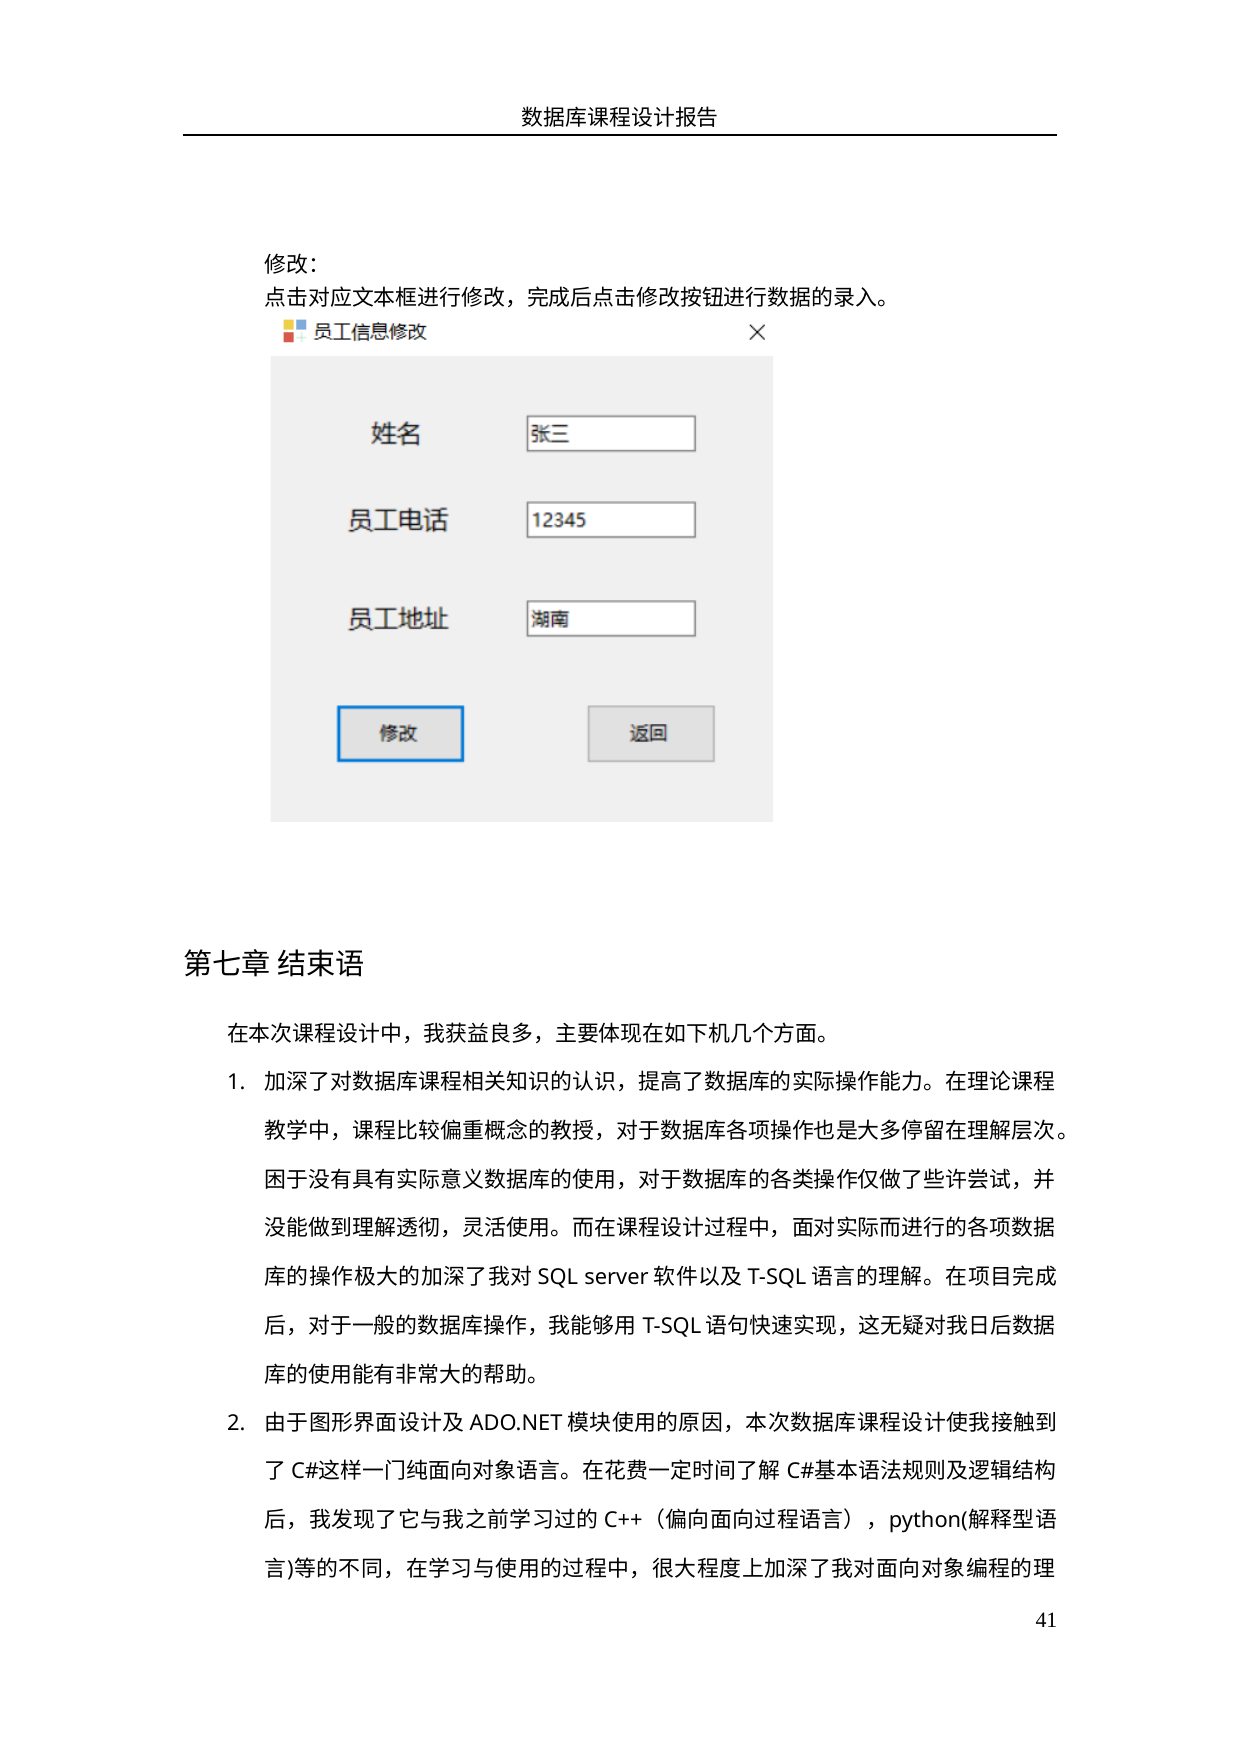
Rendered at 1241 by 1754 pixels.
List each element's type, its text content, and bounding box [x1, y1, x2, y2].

text 第七章 结束语 [183, 929, 1057, 994]
text 修改： [221, 247, 1057, 279]
picture [270, 311, 774, 822]
text 点击对应文本框进行修改，完成后点击修改按钮进行数据的录入。 [221, 279, 1057, 312]
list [227, 1404, 1057, 1583]
text 在本次课程设计中，我获益良多，主要体现在如下机几个方面。 [183, 1015, 1057, 1048]
list 加深了对数据库课程相关知识的认识，提高了数据库的实际操作能力。在理论课程教学中，课程比较偏重概念的教授，对于数据库各项操作也是大多停留在理解层次。困于没有具有实际意义数据库的使用，对于数据库的各类操作仅做了些许尝试，并没能做到理解透彻，灵活使用。而在课程设计过程中，面对实际而进行的各项数据库的操作极大的加深了我对SQL server软件以及T-SQL语言的理解。在项目完成后，对于一般的数据库操作，我能够用T-SQL语句快速实现，这无疑对我日后数据库的使用能有非常大的帮助。 [227, 1064, 1057, 1389]
